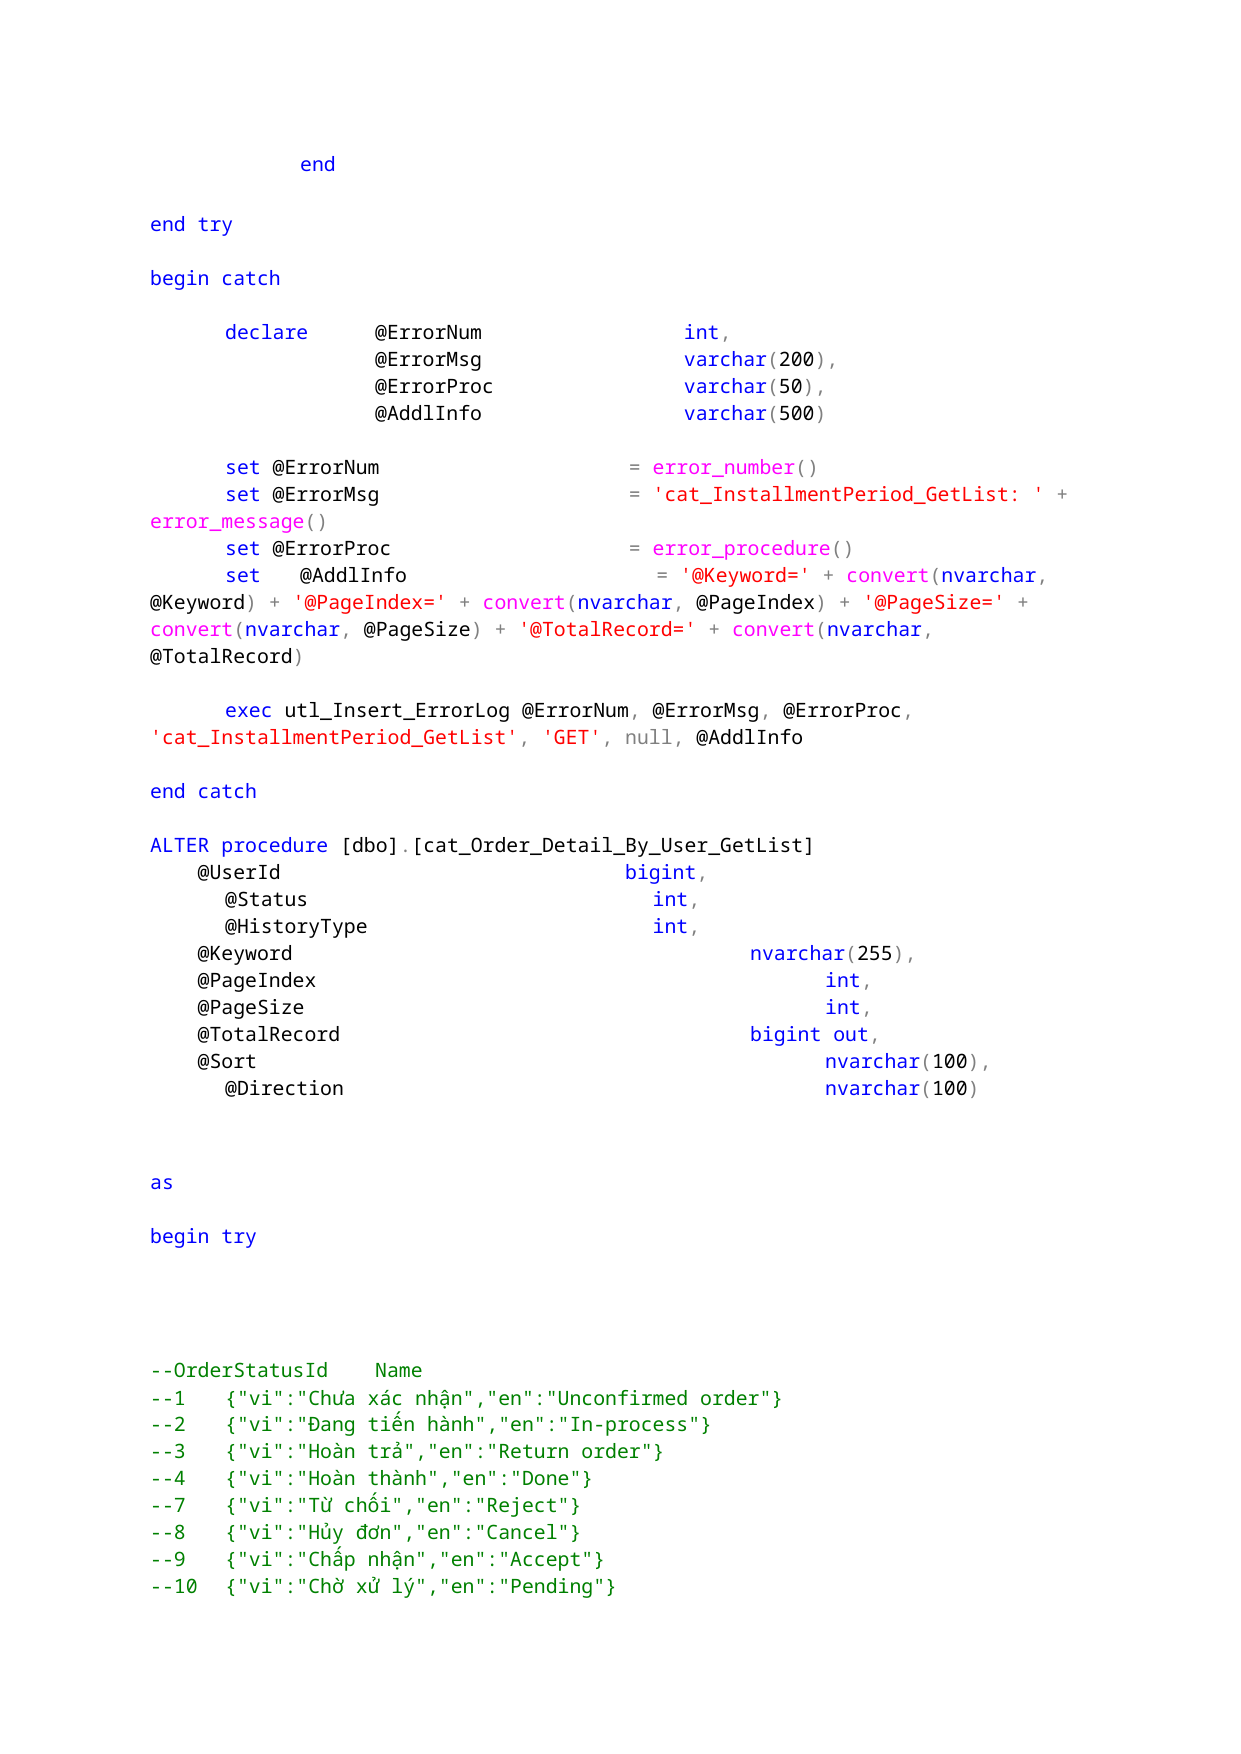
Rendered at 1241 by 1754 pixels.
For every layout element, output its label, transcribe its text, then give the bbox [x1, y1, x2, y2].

text --4 {"vi":"Hoàn thành","en":"Done"} [150, 1465, 1090, 1492]
text @ErrorProc varchar(50), [150, 372, 1090, 399]
text --2 {"vi":"Đang tiến hành","en":"In-process"} [150, 1411, 1090, 1438]
text end [150, 150, 1090, 177]
text @Keyword nvarchar(255), [150, 939, 1090, 966]
text end try [150, 211, 1090, 237]
text --OrderStatusId Name [150, 1357, 1090, 1384]
text begin try [150, 1222, 1090, 1249]
text --1 {"vi":"Chưa xác nhận","en":"Unconfirmed order"} [150, 1384, 1090, 1411]
text --9 {"vi":"Chấp nhận","en":"Accept"} [150, 1546, 1090, 1573]
text @TotalRecord bigint out, [150, 1020, 1090, 1047]
text --7 {"vi":"Từ chối","en":"Reject"} [150, 1492, 1090, 1519]
text set @ErrorMsg = 'cat_InstallmentPeriod_GetList: ' + error_message() [150, 480, 1090, 534]
text --3 {"vi":"Hoàn trả","en":"Return order"} [150, 1438, 1090, 1465]
text set @ErrorNum = error_number() [150, 453, 1090, 480]
text @AddlInfo varchar(500) [150, 399, 1090, 426]
text end catch [150, 777, 1090, 804]
text exec utl_Insert_ErrorLog @ErrorNum, @ErrorMsg, @ErrorProc, 'cat_InstallmentPeriod_GetList', 'GET', null, @AddlInfo [150, 696, 1090, 750]
text set @ErrorProc = error_procedure() [150, 534, 1090, 561]
text @PageIndex int, [150, 966, 1090, 993]
text @HistoryType int, [150, 912, 1090, 939]
text set @AddlInfo = '@Keyword=' + convert(nvarchar, @Keyword) + '@PageIndex=' + convert(nvarchar, @PageIndex) + '@PageSize=' + convert(nvarchar, @PageSize) + '@TotalRecord=' + convert(nvarchar, @TotalRecord) [150, 561, 1090, 669]
text @ErrorMsg varchar(200), [150, 345, 1090, 372]
text @PageSize int, [150, 993, 1090, 1020]
text declare @ErrorNum int, [150, 318, 1090, 345]
text begin catch [150, 264, 1090, 291]
text as [150, 1168, 1090, 1195]
text @UserId bigint, [150, 858, 1090, 885]
text @Direction nvarchar(100) [150, 1074, 1090, 1101]
text ALTER procedure [dbo].[cat_Order_Detail_By_User_GetList] [150, 831, 1090, 858]
text @Sort nvarchar(100), [150, 1047, 1090, 1074]
text --10 {"vi":"Chờ xử lý","en":"Pending"} [150, 1573, 1090, 1599]
text --8 {"vi":"Hủy đơn","en":"Cancel"} [150, 1519, 1090, 1546]
text @Status int, [150, 885, 1090, 912]
